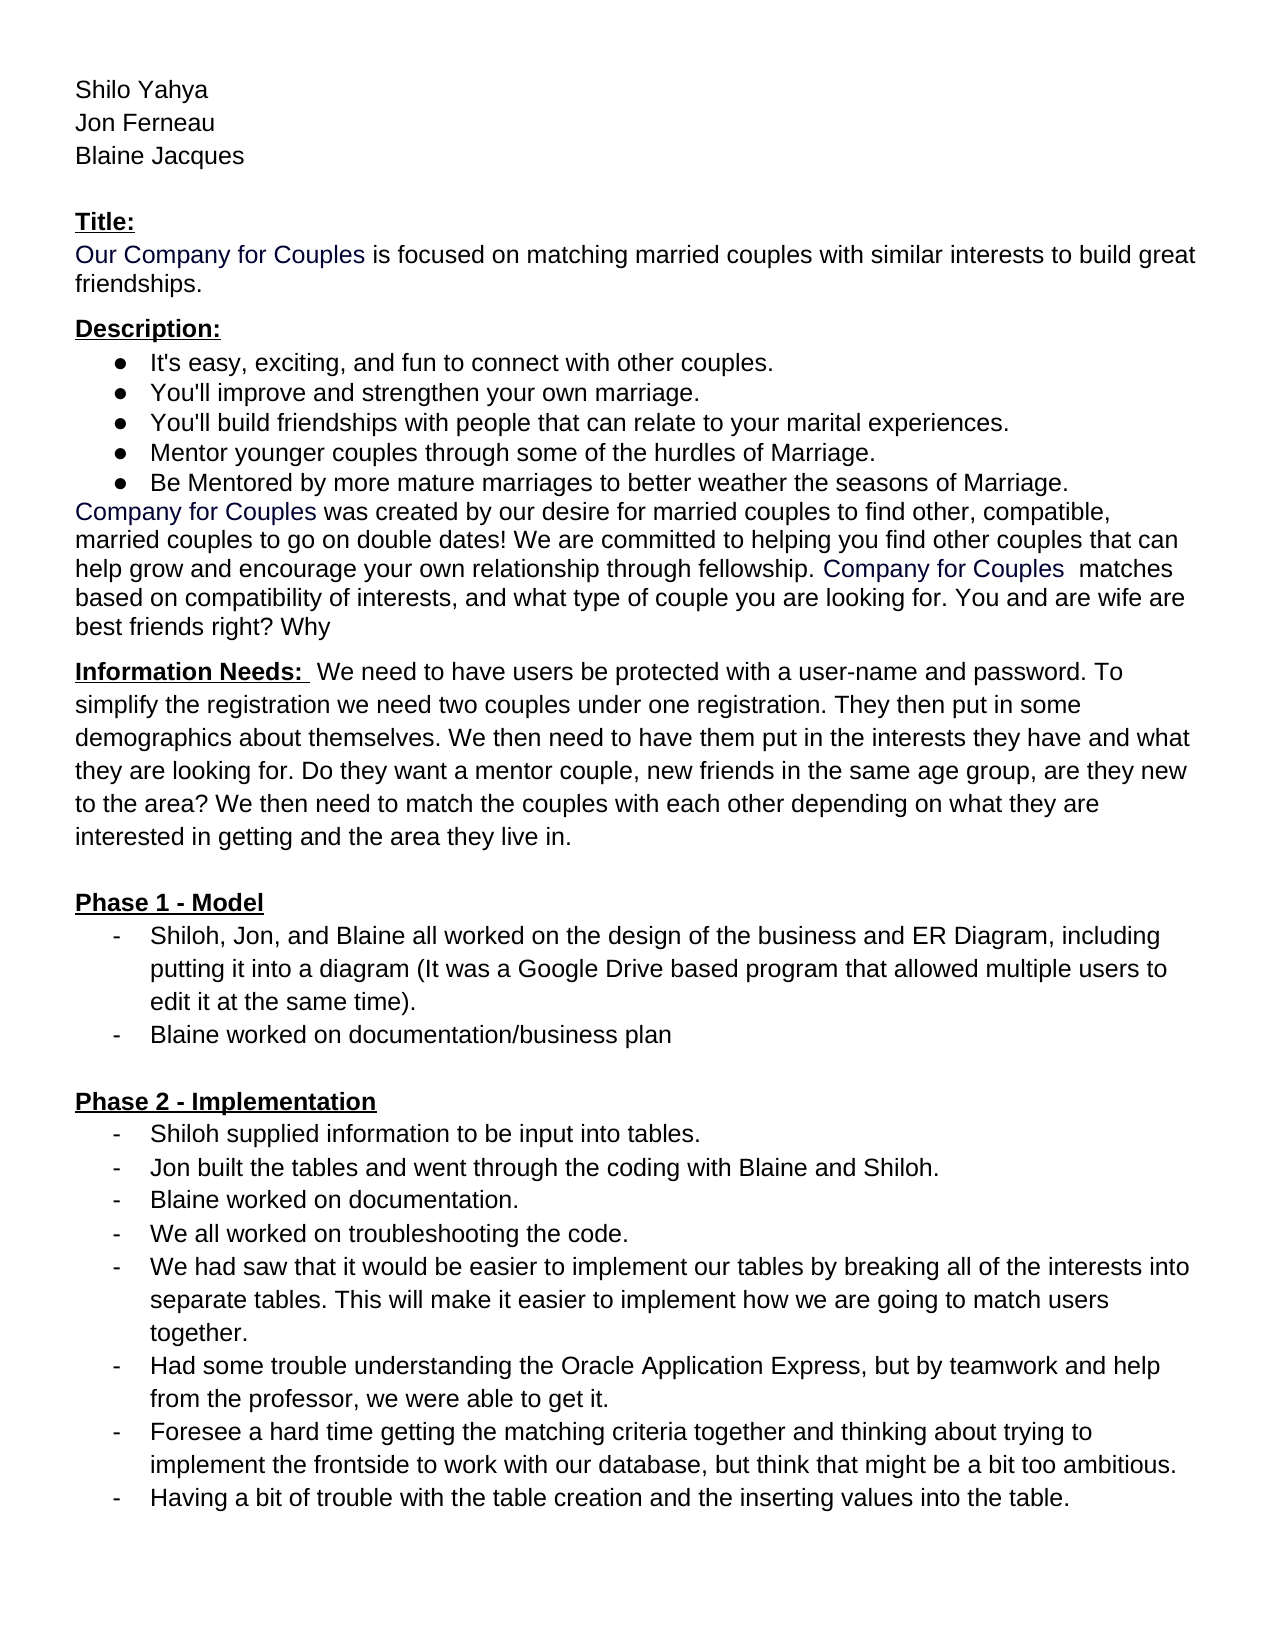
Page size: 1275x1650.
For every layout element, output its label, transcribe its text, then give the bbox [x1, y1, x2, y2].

text Shilo Yahya [75, 75, 1200, 104]
list Foresee a hard time getting the matching criteria together and thinking about trying to implement the frontside to work with our database, but think that might be a bit too ambitious. [112, 1417, 1200, 1478]
text Blaine Jacques [75, 141, 1200, 170]
text Phase 1 - Model [75, 888, 1200, 917]
text Jon Ferneau [75, 108, 1200, 137]
text Description: [75, 314, 1200, 343]
list You'll improve and strengthen your own marriage. [150, 377, 1200, 407]
list Mentor younger couples through some of the hurdles of Marriage. [150, 437, 1200, 467]
list Blaine worked on documentation/business plan [112, 1020, 1200, 1049]
list Had some trouble understanding the Oracle Application Express, but by teamwork and help from the professor, we were able to get it. [112, 1351, 1200, 1412]
text Title: [75, 207, 1200, 236]
list Blaine worked on documentation. [112, 1186, 1200, 1214]
list We had saw that it would be easier to implement our tables by breaking all of the interests into separate tables. This will make it easier to implement how we are going to match users together. [112, 1252, 1200, 1346]
text Company for Couples was created by our desire for married couples to find other, compatible, married couples to go on double dates! We are committed to helping you find other couples that can help grow and encourage your own relationship through fellowship. Company for Couples matches based on compatibility of interests, and what type of couple you are looking for. You and are wife are best friends right? Why [331, 497, 1200, 641]
list You'll build friendships with people that can relate to your marital experiences. [150, 407, 1200, 437]
text Information Needs: We need to have users be protected with a user-name and password. To simplify the registration we need two couples under one registration. They then put in some demographics about themselves. We then need to have them put in the interests they have and what they are looking for. Do they want a mentor couple, new friends in the same age group, are they new to the area? We then need to match the couples with each other depending on what they are interested in getting and the area they live in. [75, 657, 1200, 851]
list Having a bit of trouble with the table creation and the inserting values into the table. [112, 1483, 1200, 1511]
list Jon built the tables and went through the coding with Blaine and Shiloh. [112, 1152, 1200, 1181]
text Our Company for Couples is focused on matching married couples with similar interests to build great friendships. [203, 240, 1200, 298]
text Phase 2 - Implementation [75, 1086, 1200, 1115]
list Be Mentored by more mature marriages to better weather the seasons of Marriage. [150, 467, 1200, 497]
list Shiloh, Jon, and Blaine all worked on the design of the business and ER Diagram, including putting it into a diagram (It was a Google Drive based program that allowed multiple users to edit it at the same time). [112, 921, 1200, 1016]
list Shiloh supplied information to be input into tables. [112, 1119, 1200, 1148]
list We all worked on troubleshooting the code. [112, 1218, 1200, 1247]
list It's easy, exciting, and fun to connect with other couples. [150, 347, 1200, 377]
